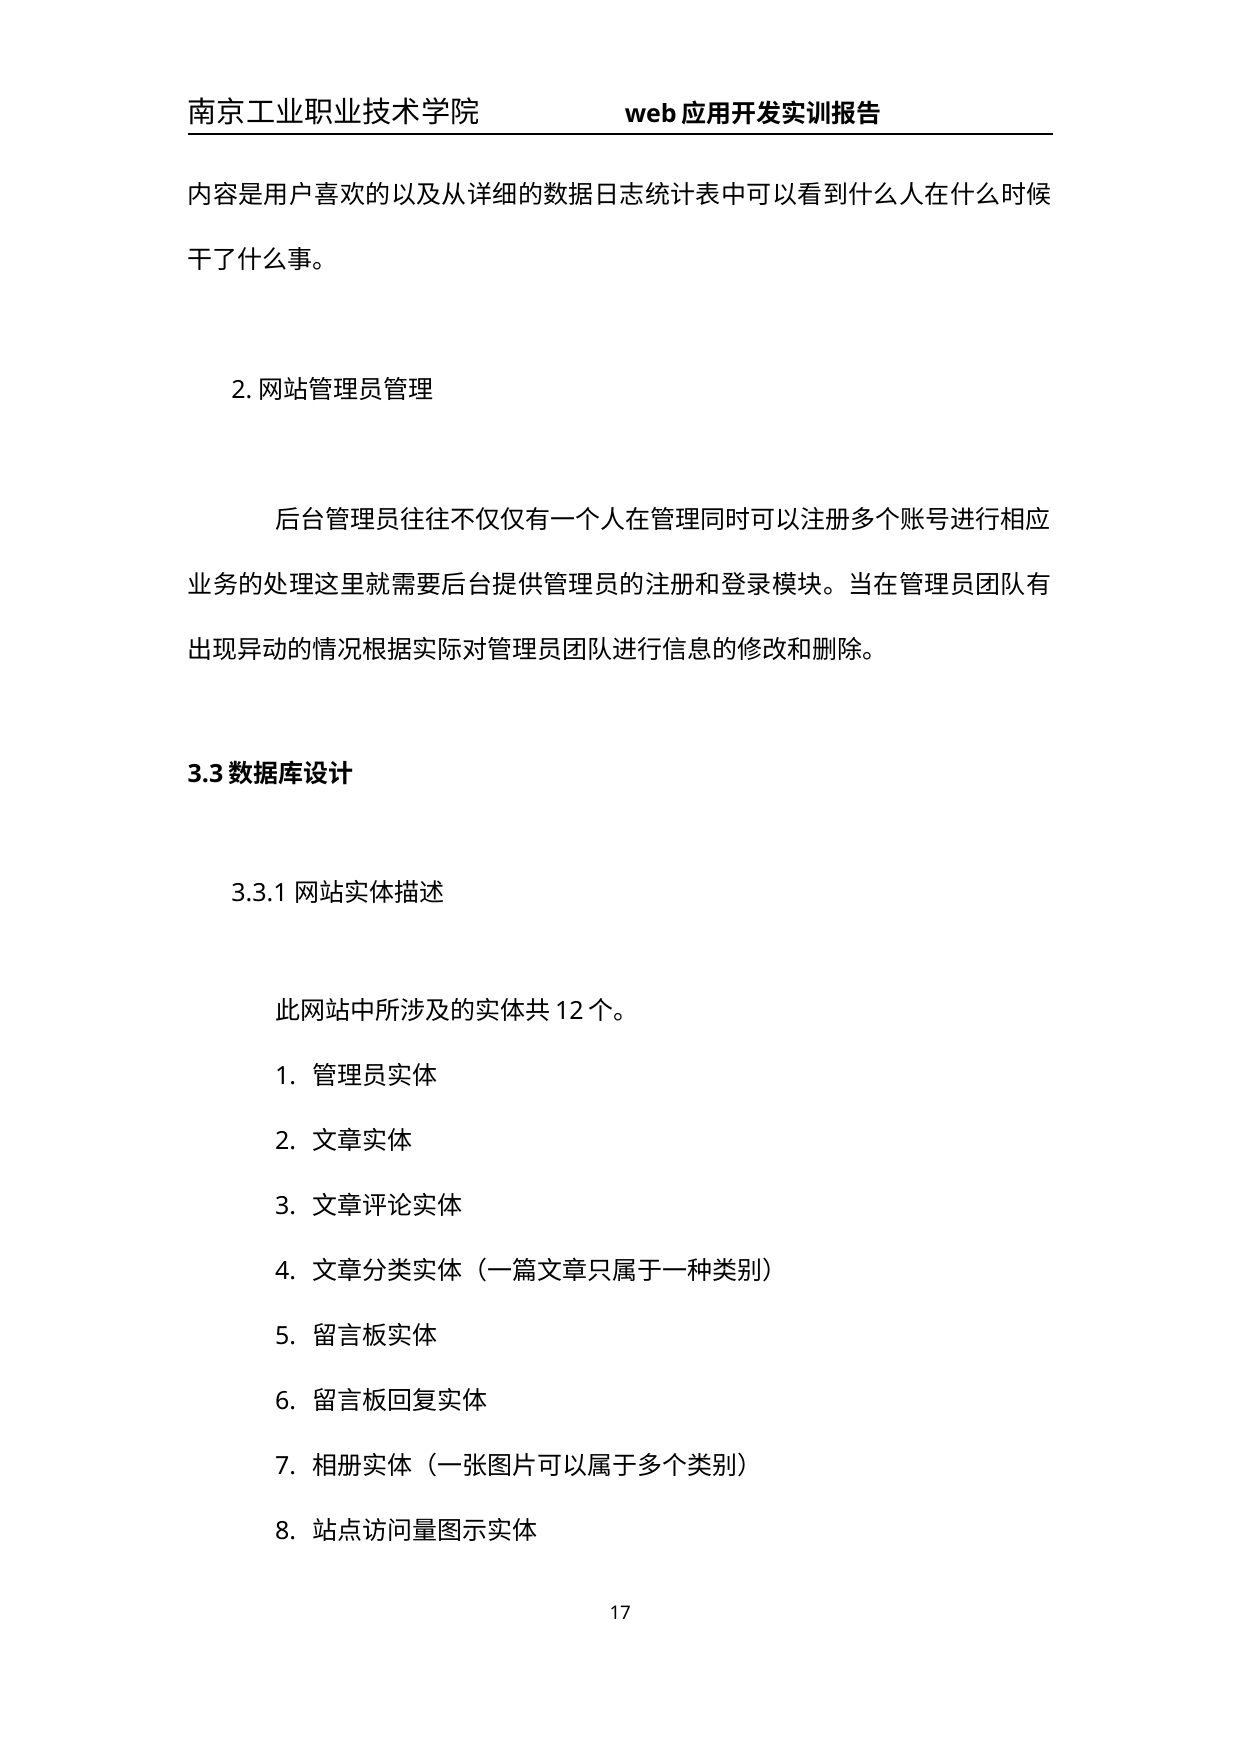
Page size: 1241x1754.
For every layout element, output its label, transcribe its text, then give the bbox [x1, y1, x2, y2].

list 相册实体（一张图片可以属于多个类别） [275, 1431, 1053, 1496]
list 留言板实体 [275, 1301, 1053, 1366]
subtitle 3.3.1 网站实体描述 [187, 858, 1053, 923]
list 文章分类实体（一篇文章只属于一种类别） [275, 1236, 1053, 1301]
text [187, 160, 1053, 290]
text 此网站中所涉及的实体共12个。 [187, 976, 1053, 1041]
list 管理员实体 [275, 1041, 1053, 1106]
list 站点访问量图示实体 [275, 1496, 1053, 1561]
text 2. 网站管理员管理 [187, 355, 1053, 420]
subtitle 3.3数据库设计 [187, 739, 1053, 804]
text 后台管理员往往不仅仅有一个人在管理同时可以注册多个账号进行相应业务的处理这里就需要后台提供管理员的注册和登录模块。当在管理员团队有出现异动的情况根据实际对管理员团队进行信息的修改和删除。 [187, 485, 1053, 680]
list 文章实体 [275, 1106, 1053, 1171]
list 留言板回复实体 [275, 1366, 1053, 1431]
list 文章评论实体 [275, 1171, 1053, 1236]
